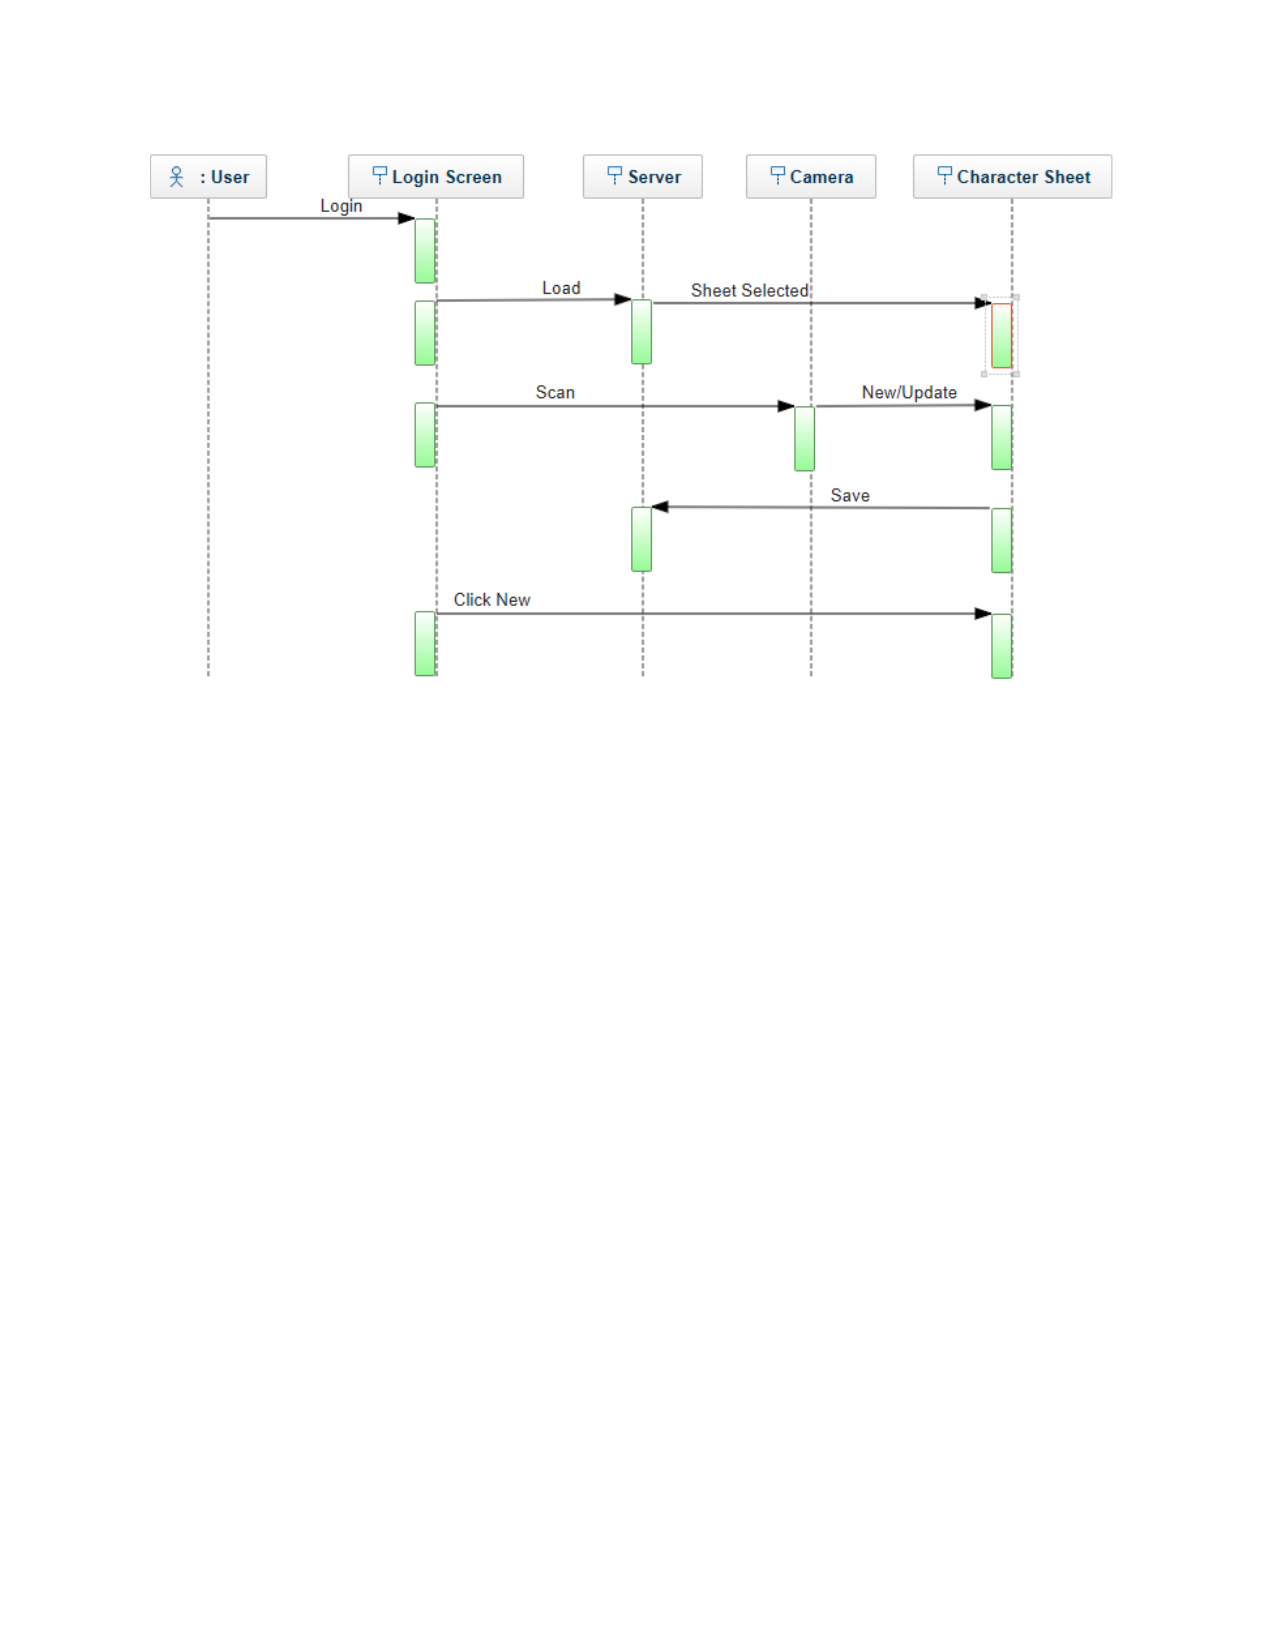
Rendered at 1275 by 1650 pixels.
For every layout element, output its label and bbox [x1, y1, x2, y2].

picture [150, 150, 1113, 683]
